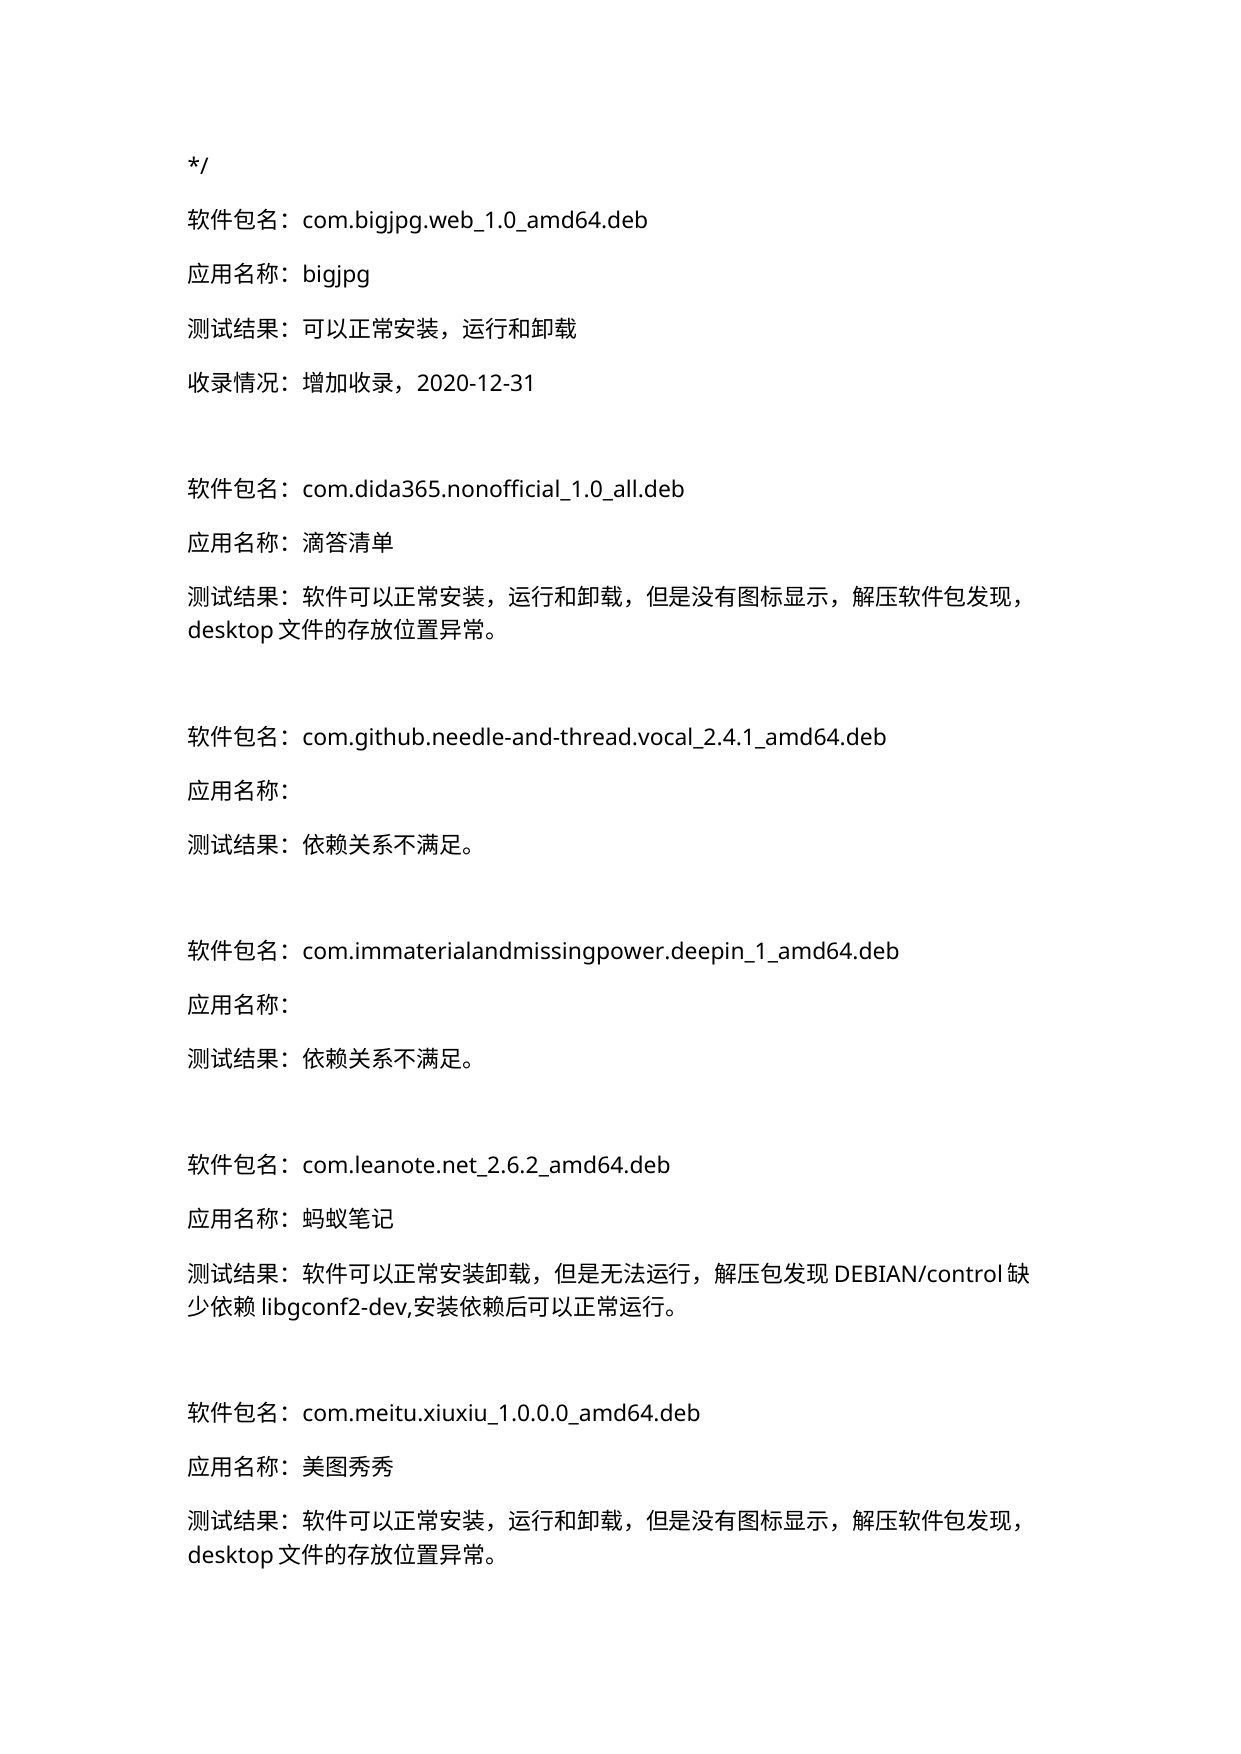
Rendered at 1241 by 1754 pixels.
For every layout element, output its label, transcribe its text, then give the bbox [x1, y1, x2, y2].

text 测试结果：可以正常安装，运行和卸载 [187, 310, 1053, 344]
text 测试结果：软件可以正常安装，运行和卸载，但是没有图标显示，解压软件包发现，desktop文件的存放位置异常。 [187, 579, 1053, 646]
text 应用名称：美图秀秀 [187, 1449, 1053, 1482]
text 应用名称： [187, 773, 1053, 806]
text 测试结果：软件可以正常安装，运行和卸载，但是没有图标显示，解压软件包发现，desktop文件的存放位置异常。 [187, 1503, 1053, 1570]
text 应用名称： [187, 987, 1053, 1020]
text 应用名称：蚂蚁笔记 [187, 1201, 1053, 1234]
text 测试结果：依赖关系不满足。 [187, 1041, 1053, 1074]
text */ [187, 150, 1053, 181]
text 软件包名：com.github.needle-and-thread.vocal_2.4.1_amd64.deb [187, 718, 1053, 752]
text 软件包名：com.meitu.xiuxiu_1.0.0.0_amd64.deb [187, 1395, 1053, 1428]
text 应用名称：bigjpg [187, 256, 1053, 289]
text 测试结果：依赖关系不满足。 [187, 827, 1053, 860]
text 软件包名：com.bigjpg.web_1.0_amd64.deb [187, 202, 1053, 235]
text 软件包名：com.leanote.net_2.6.2_amd64.deb [187, 1147, 1053, 1181]
text 测试结果：软件可以正常安装卸载，但是无法运行，解压包发现DEBIAN/control缺少依赖libgconf2-dev,安装依赖后可以正常运行。 [187, 1255, 1053, 1322]
text 应用名称：滴答清单 [187, 525, 1053, 558]
text 收录情况：增加收录，2020-12-31 [187, 364, 1053, 398]
text 软件包名：com.dida365.nonofficial_1.0_all.deb [187, 471, 1053, 504]
text 软件包名：com.immaterialandmissingpower.deepin_1_amd64.deb [187, 933, 1053, 966]
